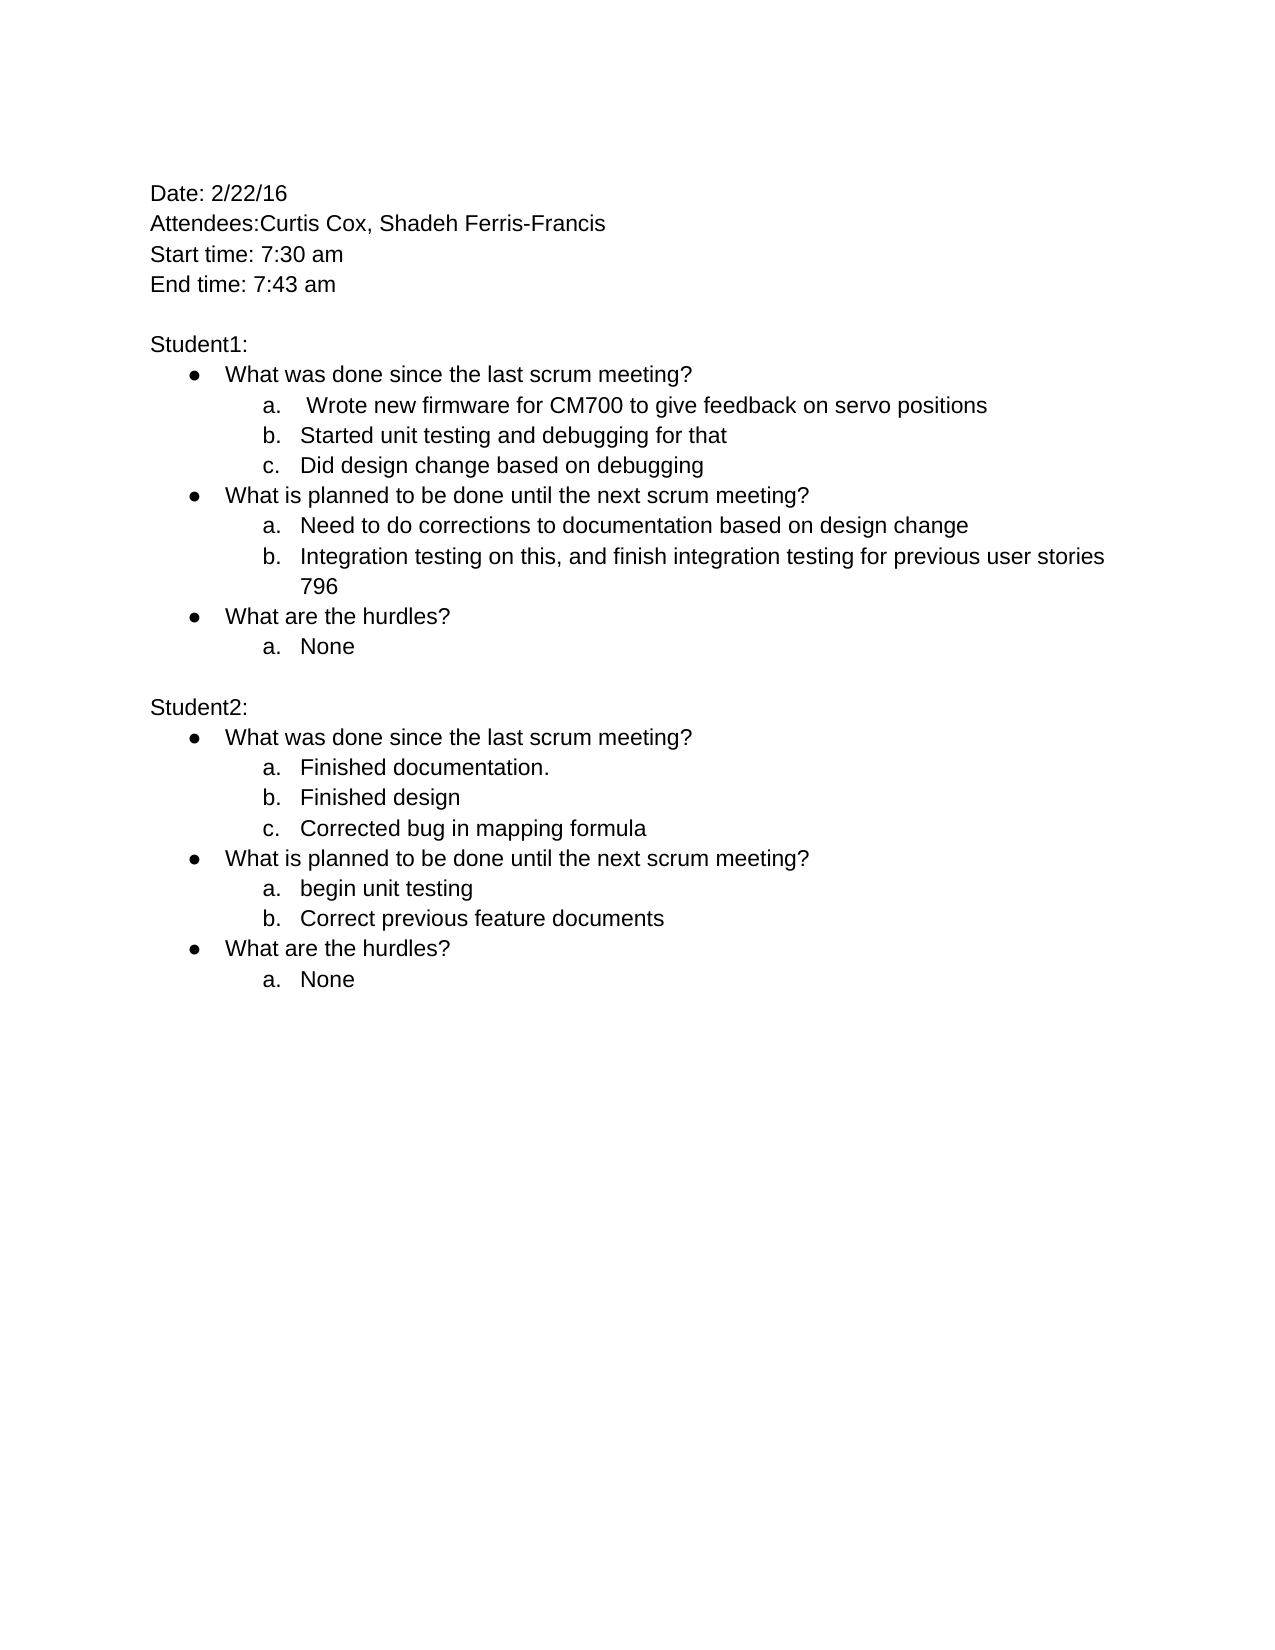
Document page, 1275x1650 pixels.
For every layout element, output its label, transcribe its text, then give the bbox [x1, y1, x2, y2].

list None [262, 966, 1125, 992]
text Start time: 7:30 am [150, 241, 1125, 267]
list What was done since the last scrum meeting? [187, 724, 1125, 750]
list None [262, 633, 1125, 660]
list Correct previous feature documents [262, 905, 1125, 932]
text Student2: [150, 694, 1125, 720]
list Did design change based on debugging [262, 452, 1125, 478]
list Finished design [262, 784, 1125, 811]
list Need to do corrections to documentation based on design change [262, 512, 1125, 539]
list What is planned to be done until the next scrum meeting? [187, 845, 1125, 871]
text Attendees:Curtis Cox, Shadeh Ferris-Francis [150, 210, 1125, 237]
list begin unit testing [262, 875, 1125, 901]
list Finished documentation. [262, 754, 1125, 781]
list Wrote new firmware for CM700 to give feedback on servo positions [262, 392, 1125, 418]
list What are the hurdles? [187, 603, 1125, 629]
list What are the hurdles? [187, 935, 1125, 962]
list What was done since the last scrum meeting? [187, 361, 1125, 388]
list Started unit testing and debugging for that [262, 422, 1125, 448]
list Corrected bug in mapping formula [262, 814, 1125, 841]
text Student1: [150, 331, 1125, 358]
list Integration testing on this, and finish integration testing for previous user stories 796 [262, 543, 1125, 599]
list What is planned to be done until the next scrum meeting? [187, 482, 1125, 509]
text End time: 7:43 am [150, 271, 1125, 297]
text Date: 2/22/16 [150, 180, 1125, 207]
